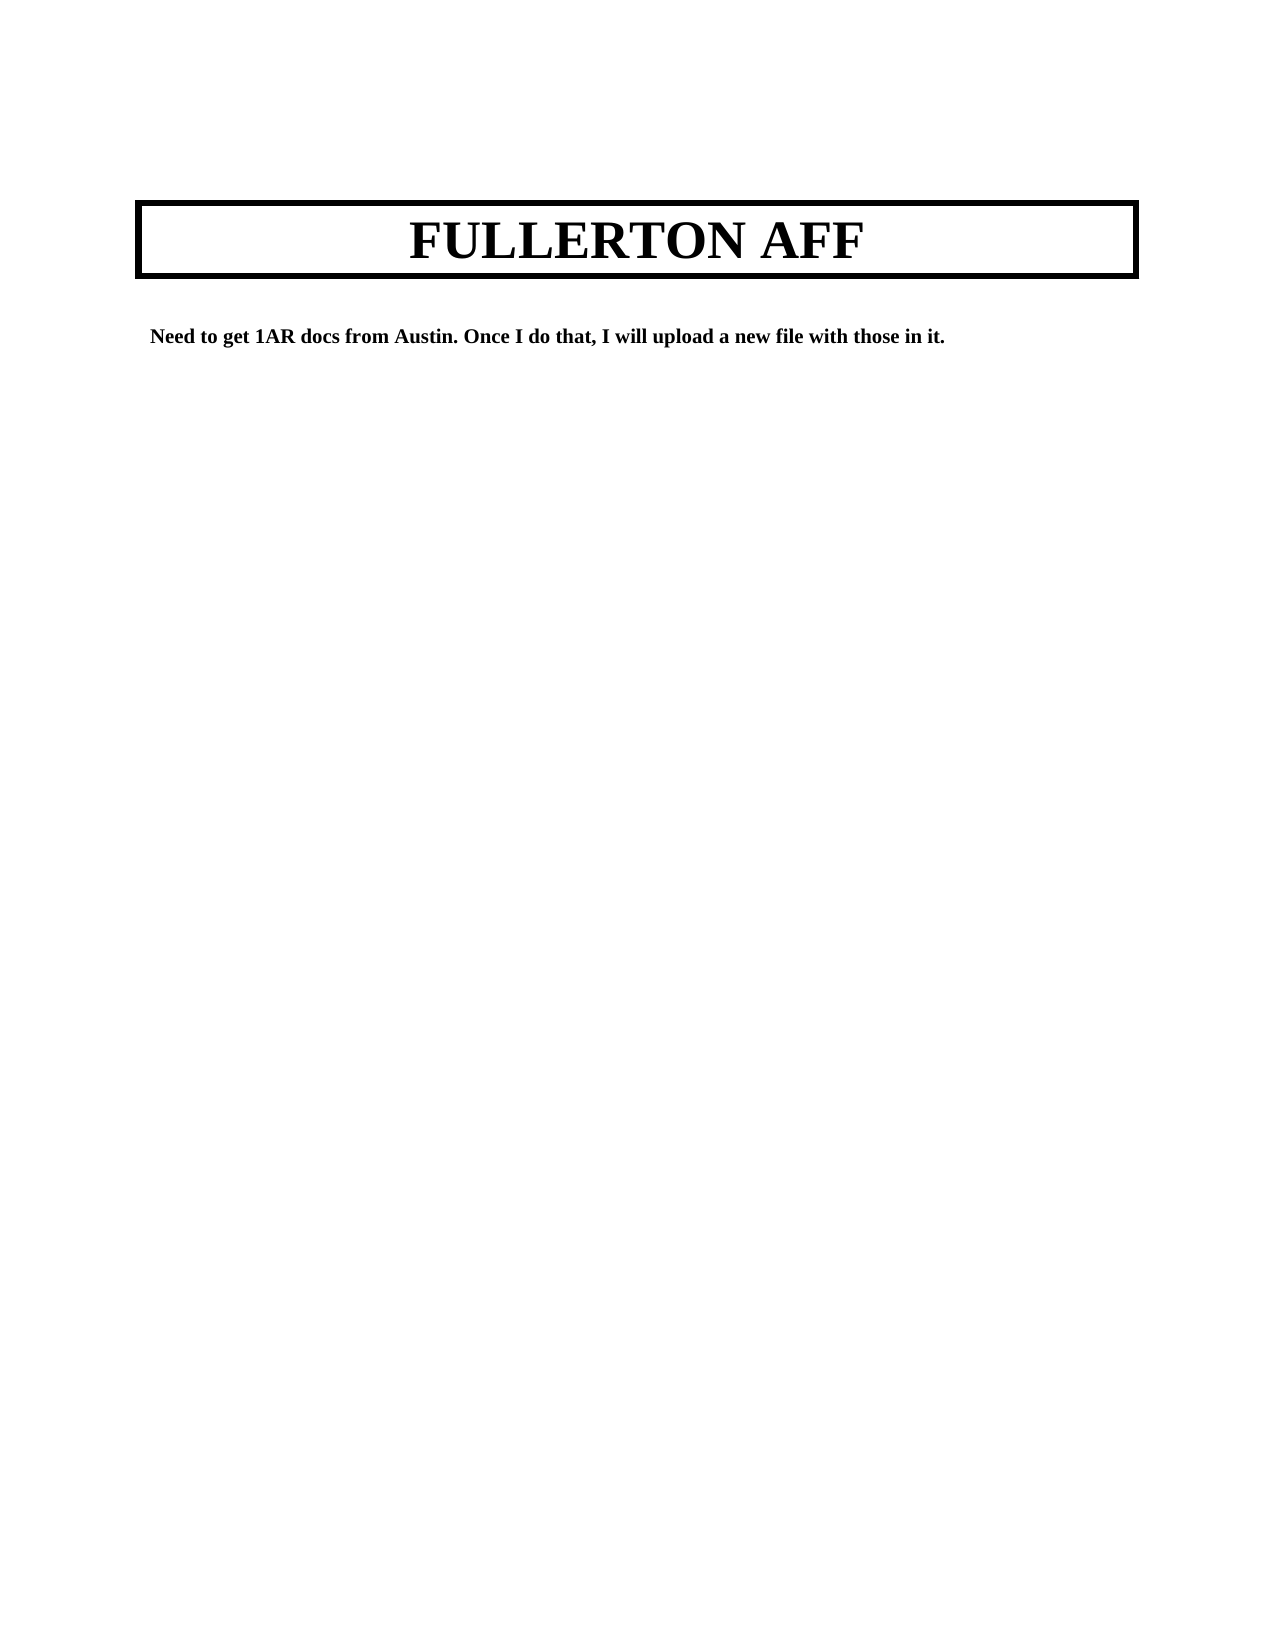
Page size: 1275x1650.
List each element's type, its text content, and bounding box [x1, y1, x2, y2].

subtitle Need to get 1AR docs from Austin. Once I do that, I will upload a new file with those in it. [150, 324, 1125, 348]
subtitle FULLERTON AFF [142, 206, 1133, 273]
